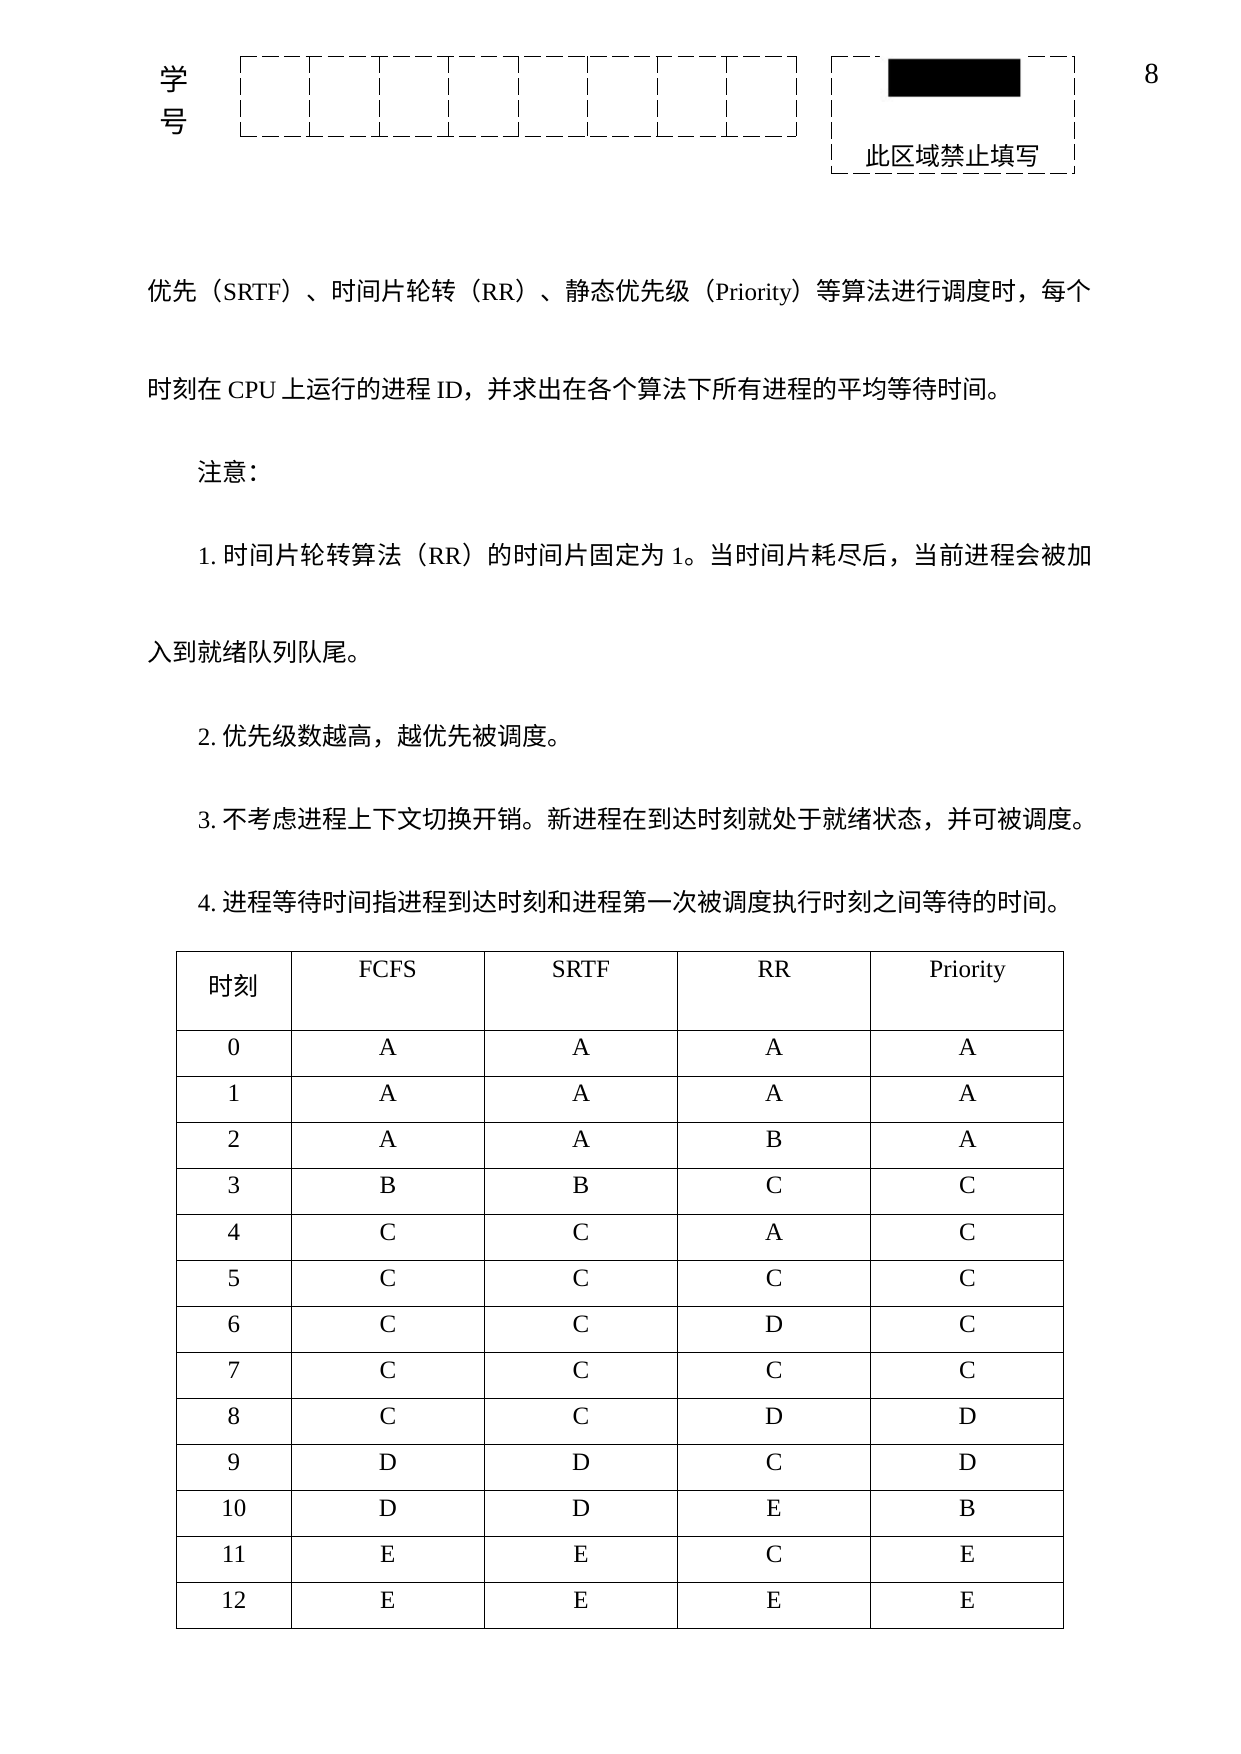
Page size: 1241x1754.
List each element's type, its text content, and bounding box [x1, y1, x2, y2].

table_cell E [871, 1537, 1063, 1582]
table_cell C [678, 1353, 870, 1398]
table_cell A [871, 1031, 1063, 1076]
table_cell 11 [177, 1537, 291, 1582]
table_cell D [871, 1445, 1063, 1490]
table_cell 12 [177, 1583, 291, 1628]
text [148, 257, 1092, 420]
table_cell A [678, 1031, 870, 1076]
table_cell 2 [177, 1123, 291, 1168]
table_cell A [292, 1077, 484, 1122]
table_cell C [871, 1169, 1063, 1214]
table_cell C [871, 1353, 1063, 1398]
table_cell C [871, 1307, 1063, 1352]
table_cell C [871, 1261, 1063, 1306]
table_cell E [678, 1583, 870, 1628]
table_cell 3 [177, 1169, 291, 1214]
table_cell D [485, 1445, 677, 1490]
table_header SRTF [485, 952, 677, 1029]
table_cell B [292, 1169, 484, 1214]
table_header 时刻 [177, 952, 291, 1029]
table_cell E [485, 1537, 677, 1582]
table_cell C [678, 1169, 870, 1214]
table_cell C [292, 1215, 484, 1260]
table_cell E [678, 1491, 870, 1536]
table_cell E [871, 1583, 1063, 1628]
table_cell A [485, 1031, 677, 1076]
table_cell C [871, 1215, 1063, 1260]
table_cell A [871, 1077, 1063, 1122]
table_cell 10 [177, 1491, 291, 1536]
table_header FCFS [292, 952, 484, 1029]
text 2. 优先级数越高，越优先被调度。 [148, 702, 1092, 767]
table_cell 1 [177, 1077, 291, 1122]
table_cell B [678, 1123, 870, 1168]
table_cell C [292, 1307, 484, 1352]
table_header Priority [871, 952, 1063, 1029]
table_cell C [678, 1445, 870, 1490]
text 1. 时间片轮转算法（RR）的时间片固定为1。当时间片耗尽后，当前进程会被加入到就绪队列队尾。 [148, 521, 1092, 683]
table_header RR [678, 952, 870, 1029]
table_cell C [678, 1537, 870, 1582]
table_cell A [678, 1077, 870, 1122]
table_cell C [292, 1399, 484, 1444]
text 注意： [148, 438, 1092, 503]
table_cell C [485, 1307, 677, 1352]
table_cell D [678, 1307, 870, 1352]
table_cell D [292, 1445, 484, 1490]
table_cell B [485, 1169, 677, 1214]
table_cell C [485, 1353, 677, 1398]
table_cell 8 [177, 1399, 291, 1444]
table_cell D [292, 1491, 484, 1536]
table_cell 6 [177, 1307, 291, 1352]
table_cell B [871, 1491, 1063, 1536]
table_cell A [678, 1215, 870, 1260]
table_cell 7 [177, 1353, 291, 1398]
table_cell C [678, 1261, 870, 1306]
table_cell A [485, 1077, 677, 1122]
text 4. 进程等待时间指进程到达时刻和进程第一次被调度执行时刻之间等待的时间。 [148, 868, 1092, 933]
table_cell 0 [177, 1031, 291, 1076]
table_cell E [292, 1583, 484, 1628]
table_cell C [485, 1215, 677, 1260]
table_cell A [292, 1031, 484, 1076]
table_cell D [678, 1399, 870, 1444]
table_cell 5 [177, 1261, 291, 1306]
table_cell A [292, 1123, 484, 1168]
table_cell C [485, 1399, 677, 1444]
table_cell A [485, 1123, 677, 1168]
table_cell 9 [177, 1445, 291, 1490]
table_cell E [292, 1537, 484, 1582]
table_cell D [485, 1491, 677, 1536]
table_cell 4 [177, 1215, 291, 1260]
table_cell C [292, 1261, 484, 1306]
table_cell C [292, 1353, 484, 1398]
table_cell D [871, 1399, 1063, 1444]
table_cell A [871, 1123, 1063, 1168]
table_cell E [485, 1583, 677, 1628]
picture [879, 56, 1027, 102]
table_cell C [485, 1261, 677, 1306]
text 3. 不考虑进程上下文切换开销。新进程在到达时刻就处于就绪状态，并可被调度。 [148, 785, 1092, 850]
